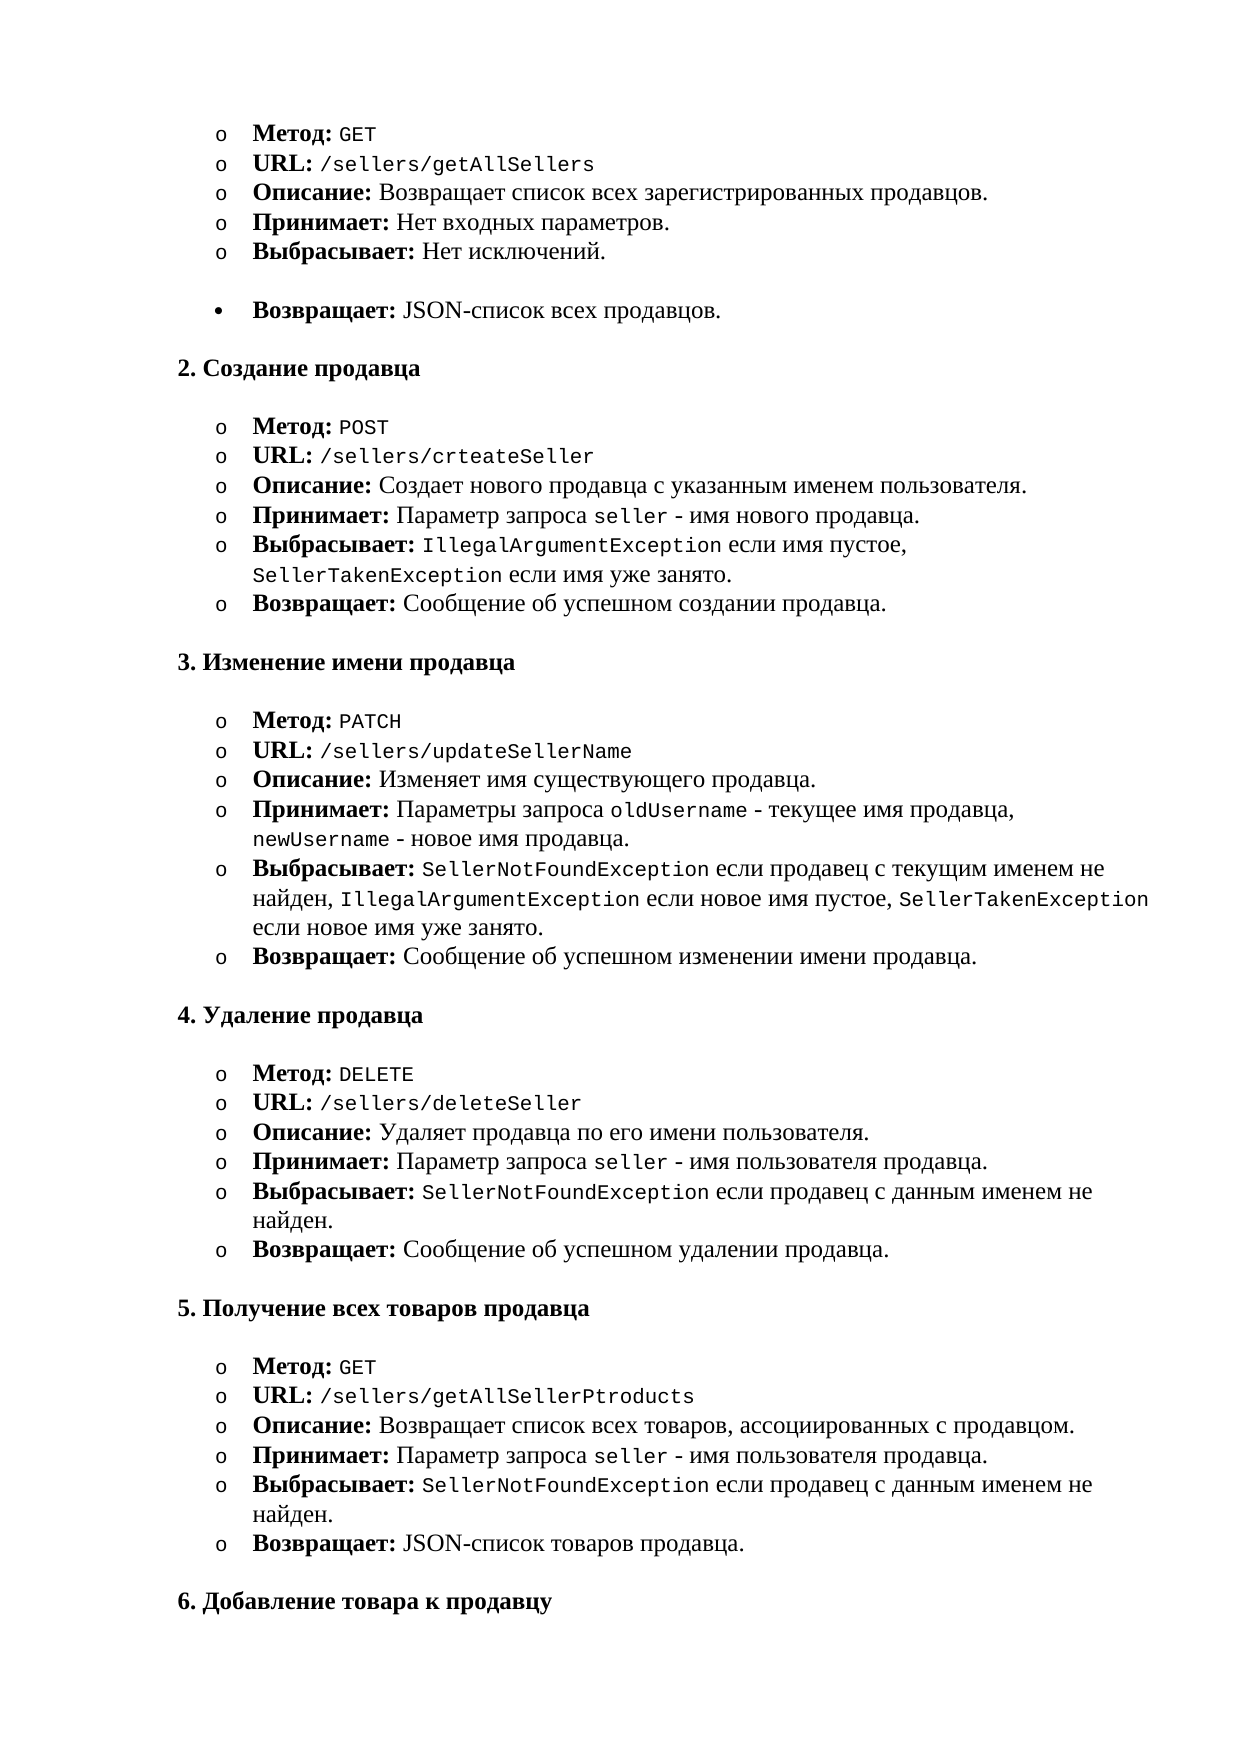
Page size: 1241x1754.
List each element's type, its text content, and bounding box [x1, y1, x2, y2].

list Возвращает: JSON-список товаров продавца. [215, 1528, 1152, 1557]
list Описание: Изменяет имя существующего продавца. [215, 764, 1152, 794]
list Возвращает: Сообщение об успешном изменении имени продавца. [215, 941, 1152, 971]
list Метод: POST [215, 411, 1152, 441]
list Описание: Возвращает список всех товаров, ассоциированных с продавцом. [215, 1410, 1152, 1440]
list Выбрасывает: Нет исключений. [215, 236, 1152, 266]
list Принимает: Параметр запроса seller - имя пользователя продавца. [215, 1146, 1152, 1176]
list Метод: PATCH [215, 705, 1152, 735]
list Выбрасывает: IllegalArgumentException если имя пустое, SellerTakenException если имя уже занято. [215, 529, 1152, 588]
text 3. Изменение имени продавца [177, 647, 1152, 676]
list Метод: GET [215, 118, 1152, 148]
list Возвращает: Сообщение об успешном создании продавца. [215, 588, 1152, 618]
text 4. Удаление продавца [177, 1000, 1152, 1028]
list Принимает: Параметр запроса seller - имя пользователя продавца. [215, 1440, 1152, 1469]
list URL: /sellers/crteateSeller [215, 441, 1152, 470]
list URL: /sellers/deleteSeller [215, 1087, 1152, 1117]
list URL: /sellers/getAllSellers [215, 148, 1152, 177]
list Принимает: Нет входных параметров. [215, 207, 1152, 236]
list Метод: GET [215, 1351, 1152, 1381]
list URL: /sellers/getAllSellerPtroducts [215, 1381, 1152, 1410]
text 5. Получение всех товаров продавца [177, 1293, 1152, 1322]
list Возвращает: JSON-список всех продавцов. [215, 295, 1152, 324]
list Принимает: Параметры запроса oldUsername - текущее имя продавца, newUsername - новое имя продавца. [215, 794, 1152, 853]
list Возвращает: Сообщение об успешном удалении продавца. [215, 1234, 1152, 1264]
list Описание: Возвращает список всех зарегистрированных продавцов. [215, 177, 1152, 207]
list Метод: DELETE [215, 1058, 1152, 1087]
list Выбрасывает: SellerNotFoundException если продавец с текущим именем не найден, IllegalArgumentException если новое имя пустое, SellerTakenException если новое имя уже занято. [215, 853, 1152, 941]
list Описание: Удаляет продавца по его имени пользователя. [215, 1117, 1152, 1146]
list Описание: Создает нового продавца с указанным именем пользователя. [215, 470, 1152, 500]
text 6. Добавление товара к продавцу [177, 1586, 1152, 1615]
text 2. Создание продавца [177, 353, 1152, 382]
list URL: /sellers/updateSellerName [215, 735, 1152, 764]
list Выбрасывает: SellerNotFoundException если продавец с данным именем не найден. [215, 1469, 1152, 1528]
list Принимает: Параметр запроса seller - имя нового продавца. [215, 500, 1152, 529]
list Выбрасывает: SellerNotFoundException если продавец с данным именем не найден. [215, 1176, 1152, 1234]
